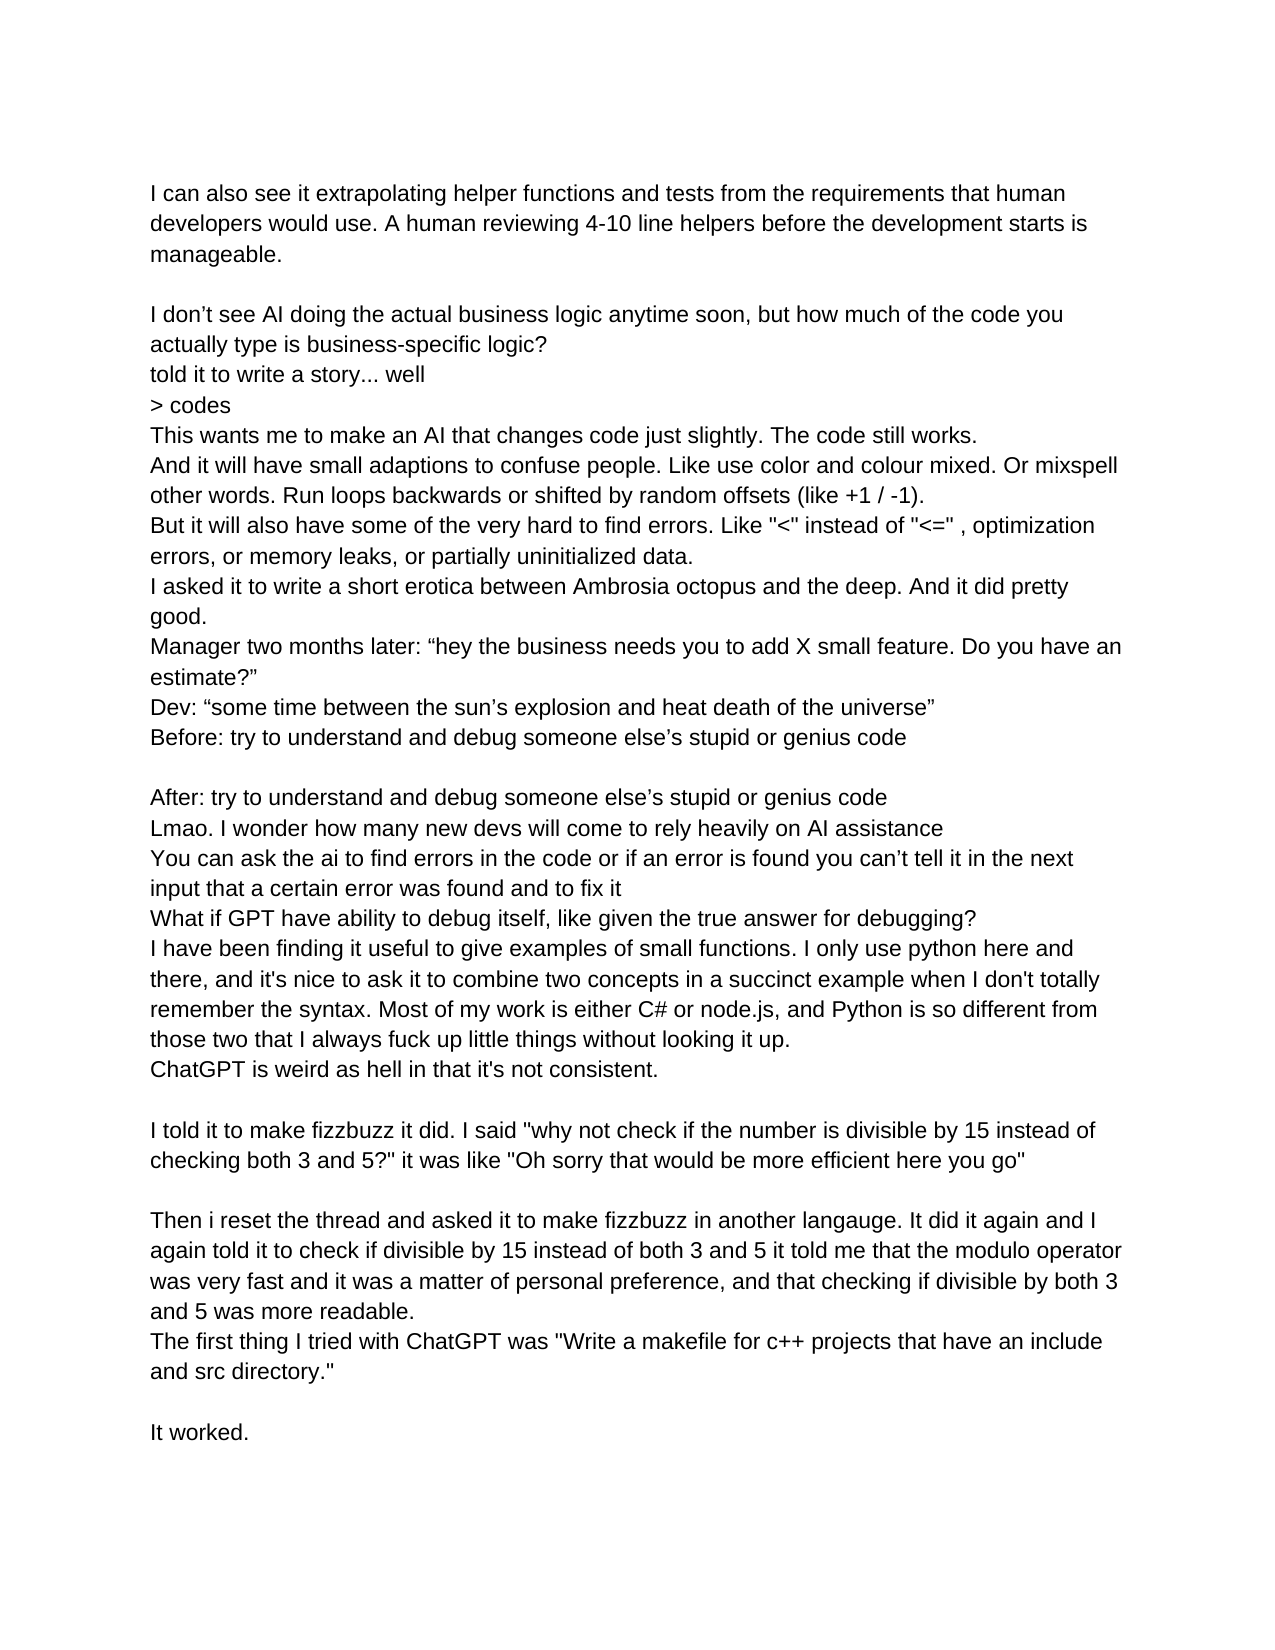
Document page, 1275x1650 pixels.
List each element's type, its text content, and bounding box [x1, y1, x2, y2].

text What if GPT have ability to debug itself, like given the true answer for debugging? [150, 905, 1125, 932]
text I can also see it extrapolating helper functions and tests from the requirements that human developers would use. A human reviewing 4-10 line helpers before the development starts is manageable. [150, 180, 1125, 267]
text But it will also have some of the very hard to find errors. Like "<" instead of "<=" , optimization errors, or memory leaks, or partially uninitialized data. [150, 512, 1125, 569]
text The first thing I tried with ChatGPT was "Write a makefile for c++ projects that have an include and src directory." [150, 1328, 1125, 1385]
text Before: try to understand and debug someone else’s stupid or genius code [150, 724, 1125, 750]
text told it to write a story... well [150, 361, 1125, 388]
text Lmao. I wonder how many new devs will come to rely heavily on AI assistance [150, 814, 1125, 841]
text ChatGPT is weird as hell in that it's not consistent. [150, 1056, 1125, 1083]
text Manager two months later: “hey the business needs you to add X small feature. Do you have an estimate?” [150, 633, 1125, 690]
text This wants me to make an AI that changes code just slightly. The code still works. [150, 422, 1125, 448]
text You can ask the ai to find errors in the code or if an error is found you can’t tell it in the next input that a certain error was found and to fix it [150, 845, 1125, 901]
text I told it to make fizzbuzz it did. I said "why not check if the number is divisible by 15 instead of checking both 3 and 5?" it was like "Oh sorry that would be more efficient here you go" [150, 1117, 1125, 1173]
text It worked. [150, 1419, 1125, 1445]
text I have been finding it useful to give examples of small functions. I only use python here and there, and it's nice to ask it to combine two concepts in a succinct example when I don't totally remember the syntax. Most of my work is either C# or node.js, and Python is so different from those two that I always fuck up little things without looking it up. [150, 935, 1125, 1052]
text I don’t see AI doing the actual business logic anytime soon, but how much of the code you actually type is business-specific logic? [150, 301, 1125, 358]
text And it will have small adaptions to confuse people. Like use color and colour mixed. Or mixspell other words. Run loops backwards or shifted by random offsets (like +1 / -1). [150, 452, 1125, 509]
text Dev: “some time between the sun’s explosion and heat death of the universe” [150, 694, 1125, 720]
text Then i reset the thread and asked it to make fizzbuzz in another langauge. It did it again and I again told it to check if divisible by 15 instead of both 3 and 5 it told me that the modulo operator was very fast and it was a matter of personal preference, and that checking if divisible by both 3 and 5 was more readable. [150, 1207, 1125, 1324]
text After: try to understand and debug someone else’s stupid or genius code [150, 784, 1125, 811]
text I asked it to write a short erotica between Ambrosia octopus and the deep. And it did pretty good. [150, 573, 1125, 629]
text > codes [150, 392, 1125, 418]
